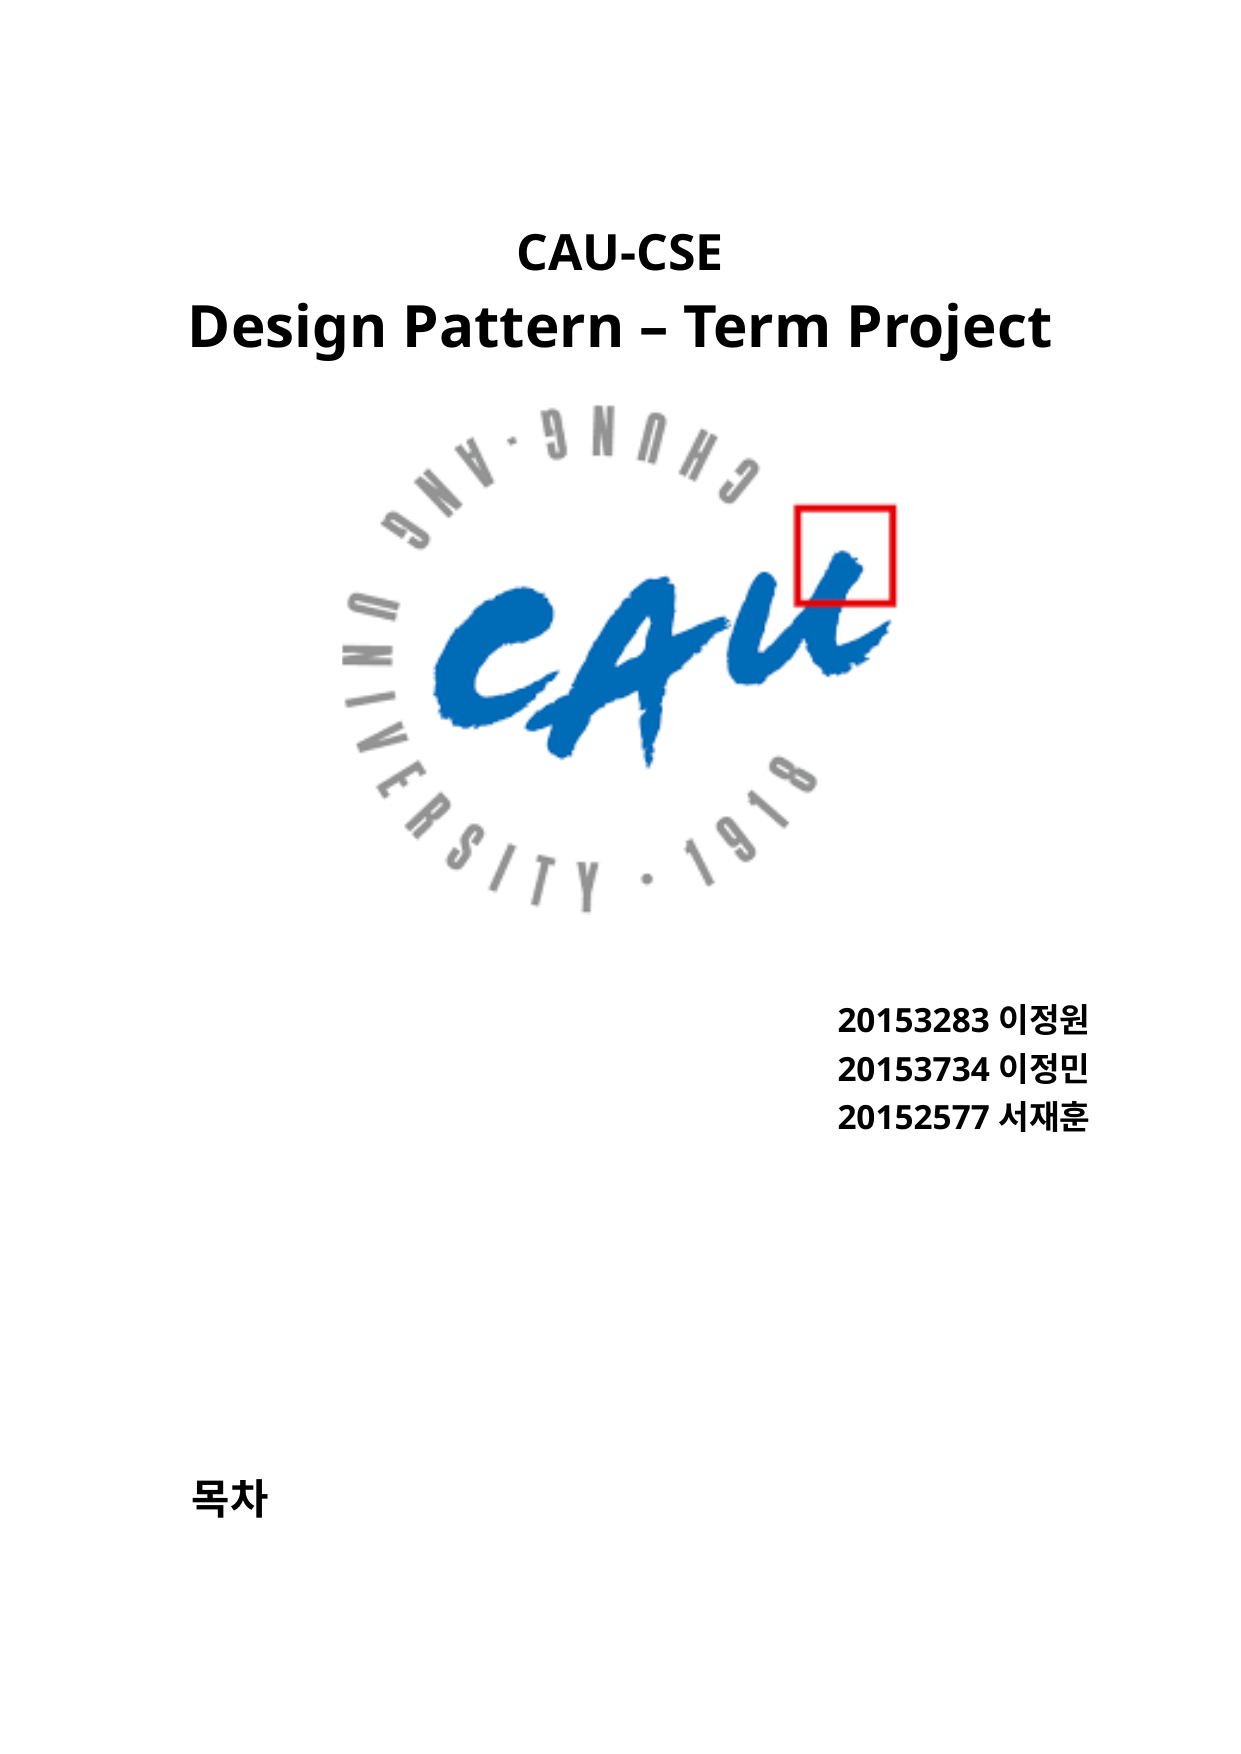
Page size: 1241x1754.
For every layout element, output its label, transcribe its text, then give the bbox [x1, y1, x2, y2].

text CAU-CSE [150, 217, 1090, 285]
picture [342, 404, 899, 915]
text 20152577 서재훈 [150, 1091, 1090, 1139]
text 20153734 이정민 [150, 1043, 1090, 1091]
text 20153283 이정원 [150, 994, 1090, 1043]
text 목차 [192, 1466, 1090, 1526]
text Design Pattern – Term Project [150, 285, 1090, 364]
